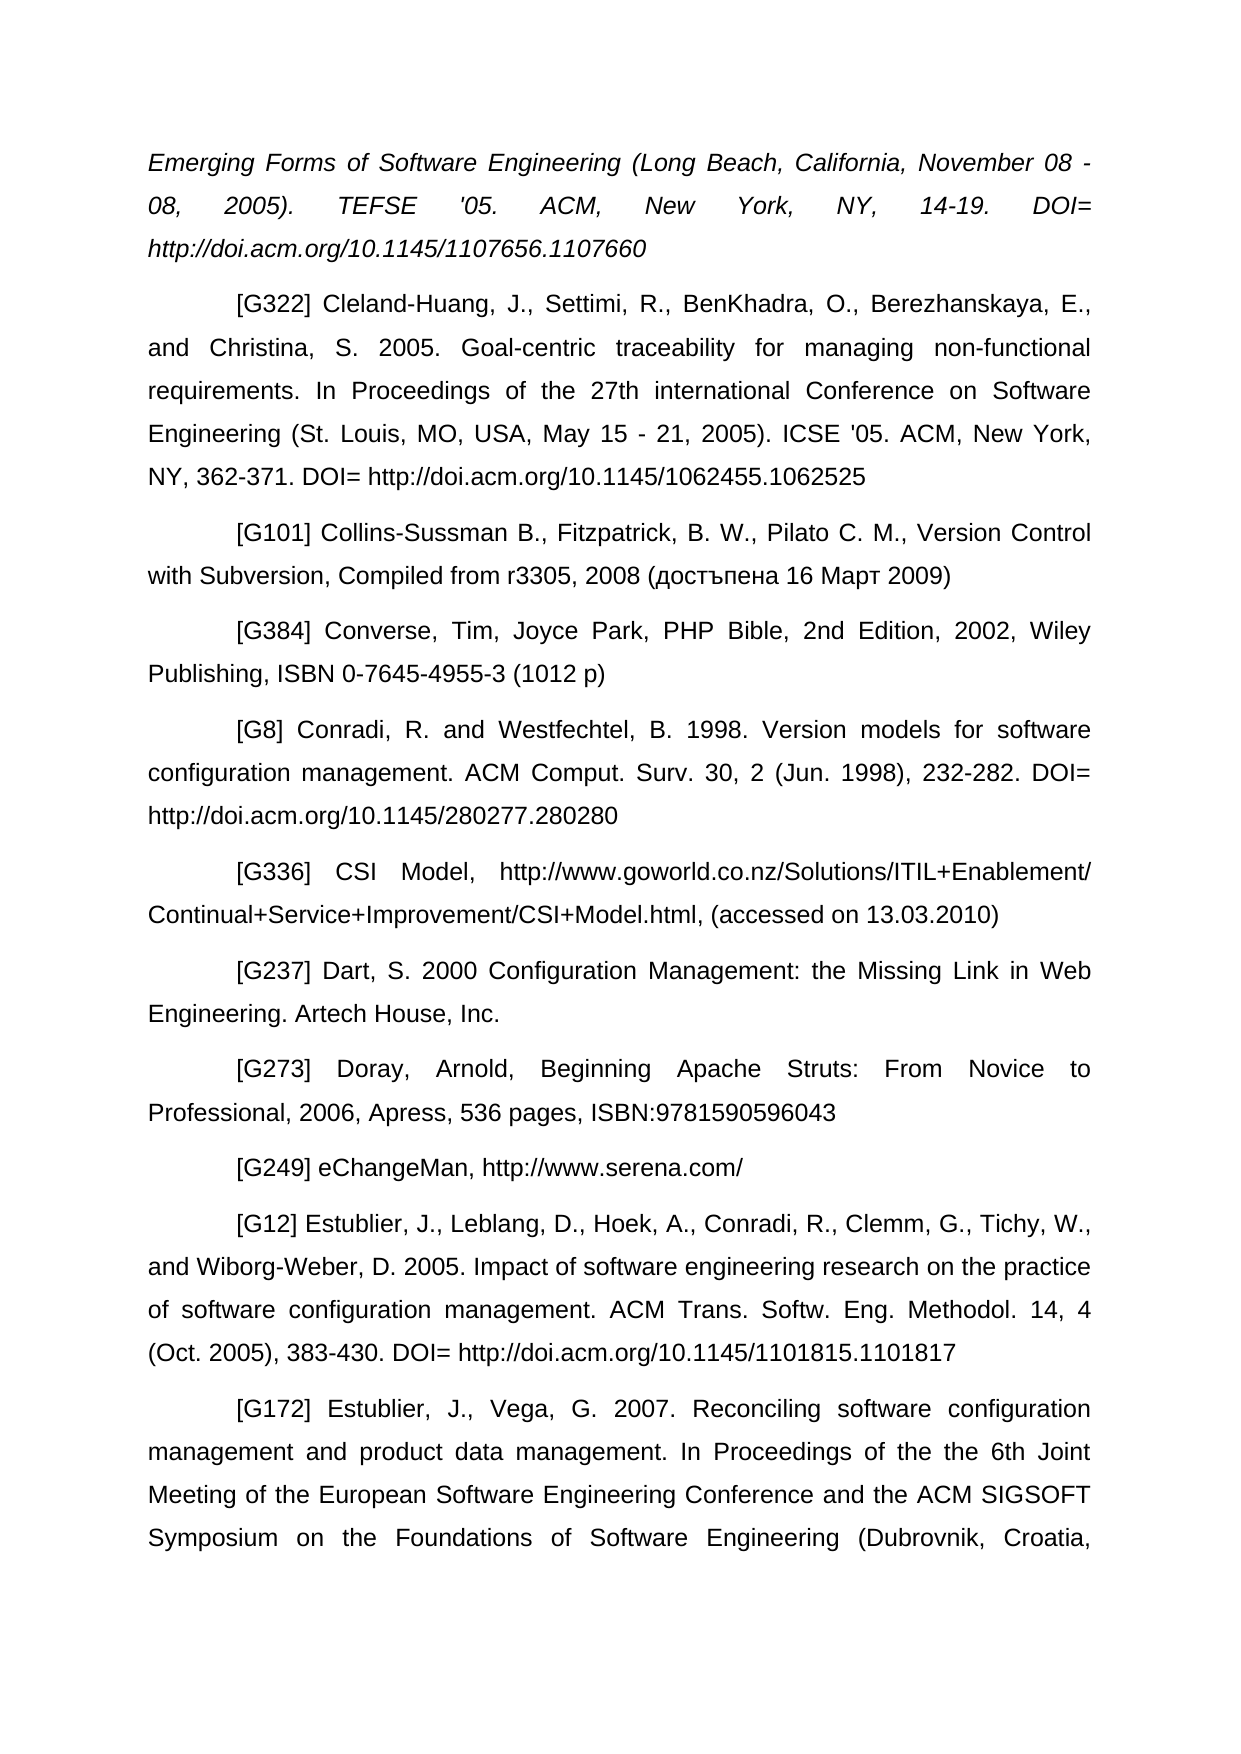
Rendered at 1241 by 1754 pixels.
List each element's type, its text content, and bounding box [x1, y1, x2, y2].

text [G384] Converse, Tim, Joyce Park, PHP Bible, 2nd Edition, 2002, Wiley Publishing, ISBN 0-7645-4955-3 (1012 p) [148, 616, 1093, 688]
text [G322] Cleland-Huang, J., Settimi, R., BenKhadra, O., Berezhanskaya, E., and Christina, S. 2005. Goal-centric traceability for managing non-functional requirements. In Proceedings of the 27th international Conference on Software Engineering (St. Louis, MO, USA, May 15 - 21, 2005). ICSE '05. ACM, New York, NY, 362-371. DOI= http://doi.acm.org/10.1145/1062455.1062525 [148, 289, 1093, 491]
text [G12] Estublier, J., Leblang, D., Hoek, A., Conradi, R., Clemm, G., Tichy, W., and Wiborg-Weber, D. 2005. Impact of software engineering research on the practice of software configuration management. ACM Trans. Softw. Eng. Methodol. 14, 4 (Oct. 2005), 383-430. DOI= http://doi.acm.org/10.1145/1101815.1101817 [148, 1209, 1093, 1367]
text [G273] Doray, Arnold, Beginning Apache Struts: From Novice to Professional, 2006, Apress, 536 pages, ISBN:9781590596043 [148, 1054, 1093, 1126]
text [G336] CSI Model, http://www.goworld.co.nz/Solutions/ITIL+Enablement/ Continual+Service+Improvement/CSI+Model.html, (accessed on 13.03.2010) [148, 857, 1093, 929]
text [148, 1394, 1093, 1552]
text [148, 148, 1093, 263]
text [G237] Dart, S. 2000 Configuration Management: the Missing Link in Web Engineering. Artech House, Inc. [148, 956, 1093, 1028]
text [G249] eChangeMan, http://www.serena.com/ [148, 1153, 1093, 1182]
text [G8] Conradi, R. and Westfechtel, B. 1998. Version models for software configuration management. ACM Comput. Surv. 30, 2 (Jun. 1998), 232-282. DOI= http://doi.acm.org/10.1145/280277.280280 [148, 715, 1093, 830]
text [G101] Collins-Sussman B., Fitzpatrick, B. W., Pilato C. M., Version Control with Subversion, Compiled from r3305, 2008 (достъпена 16 Март 2009) [148, 518, 1093, 589]
